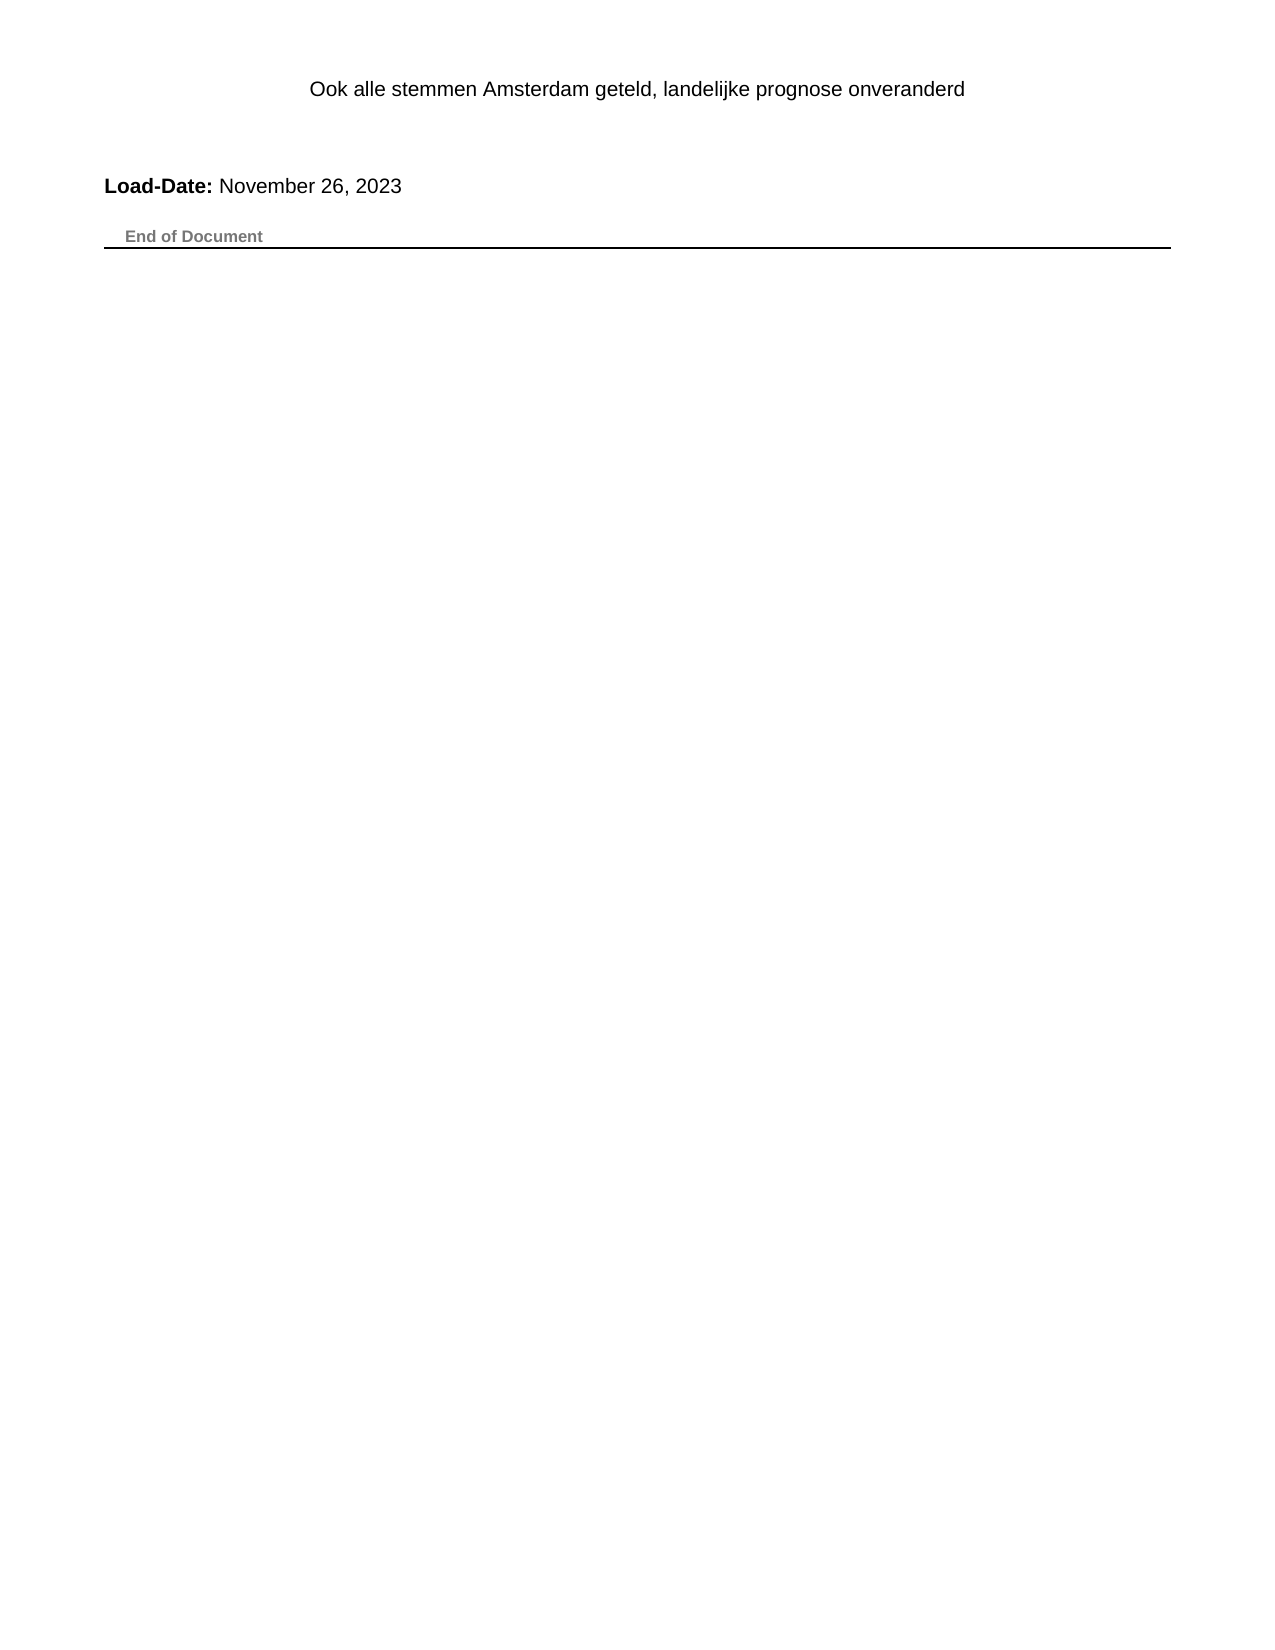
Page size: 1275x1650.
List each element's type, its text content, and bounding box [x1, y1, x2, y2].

text End of Document [125, 227, 1171, 246]
text Load-Date: November 26, 2023 [104, 142, 1171, 198]
